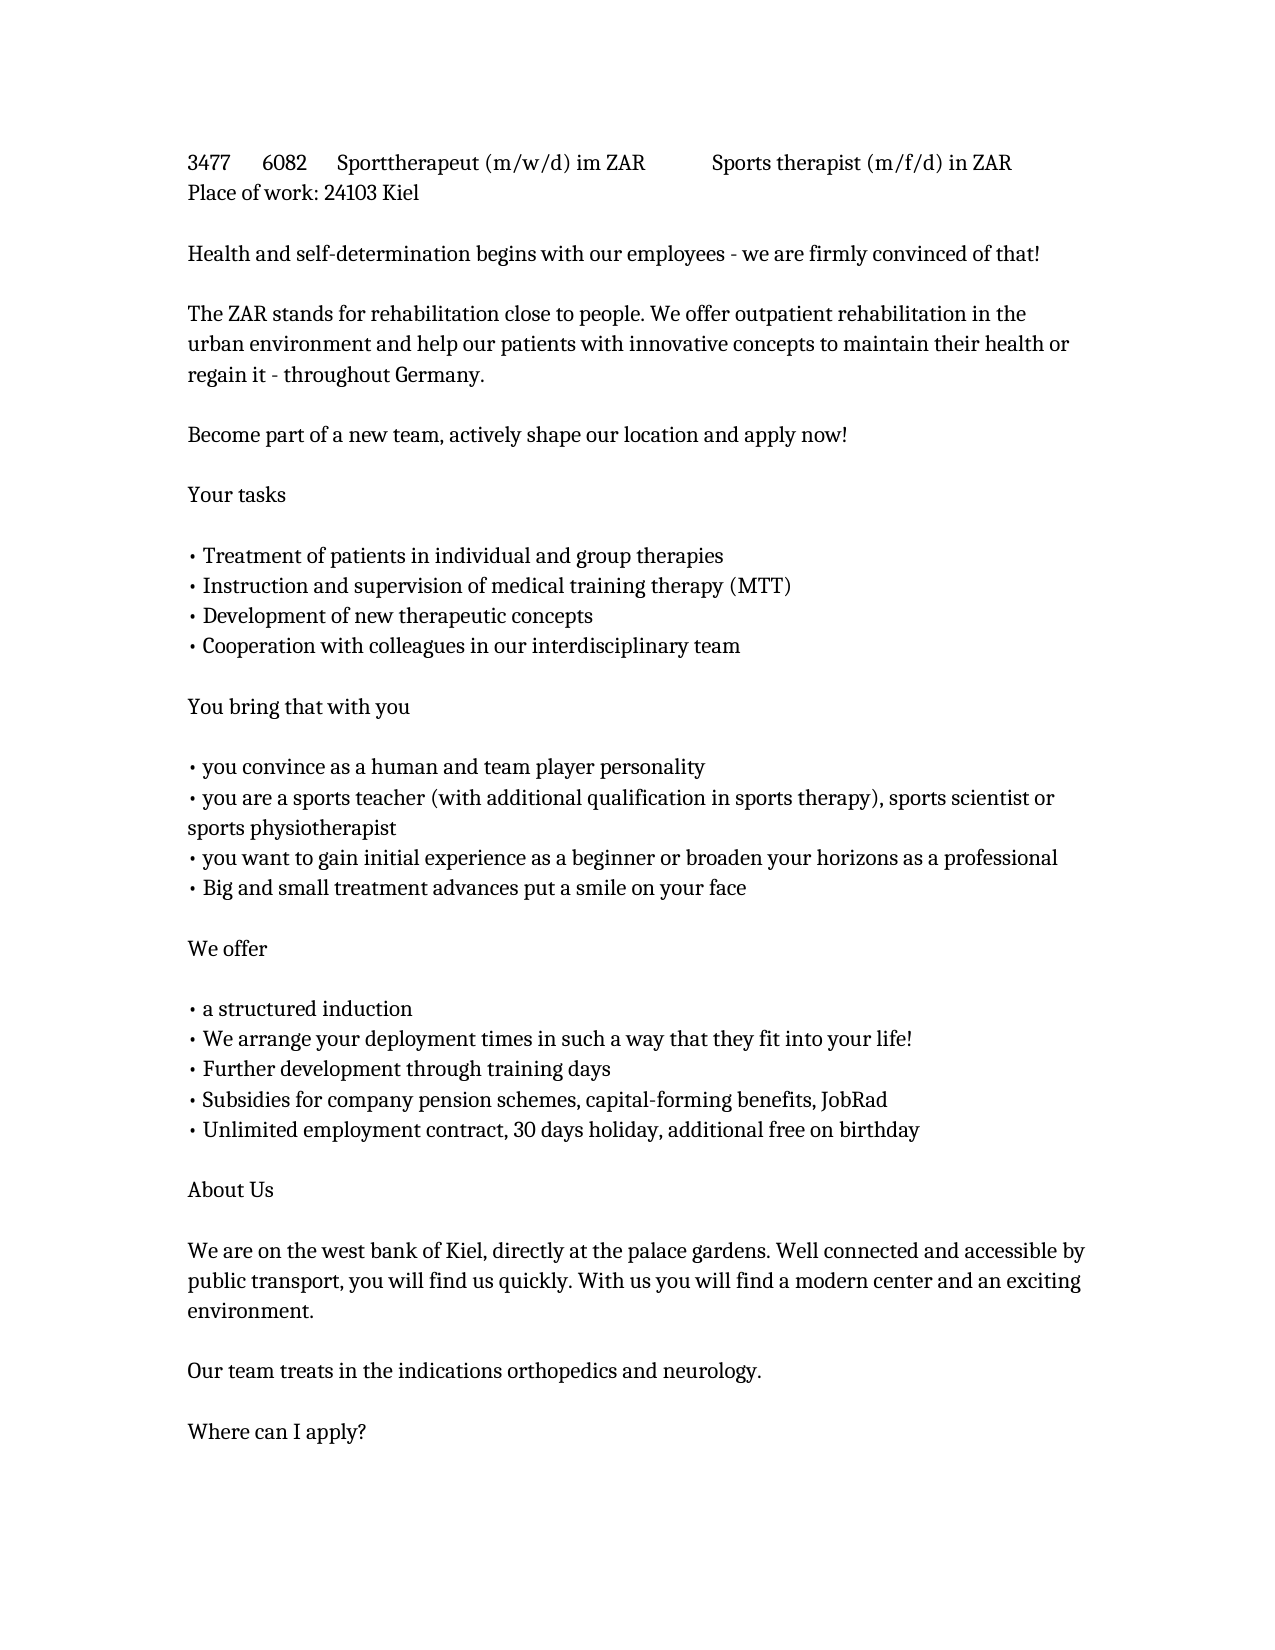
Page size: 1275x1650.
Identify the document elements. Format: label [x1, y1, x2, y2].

text [187, 150, 1087, 1475]
